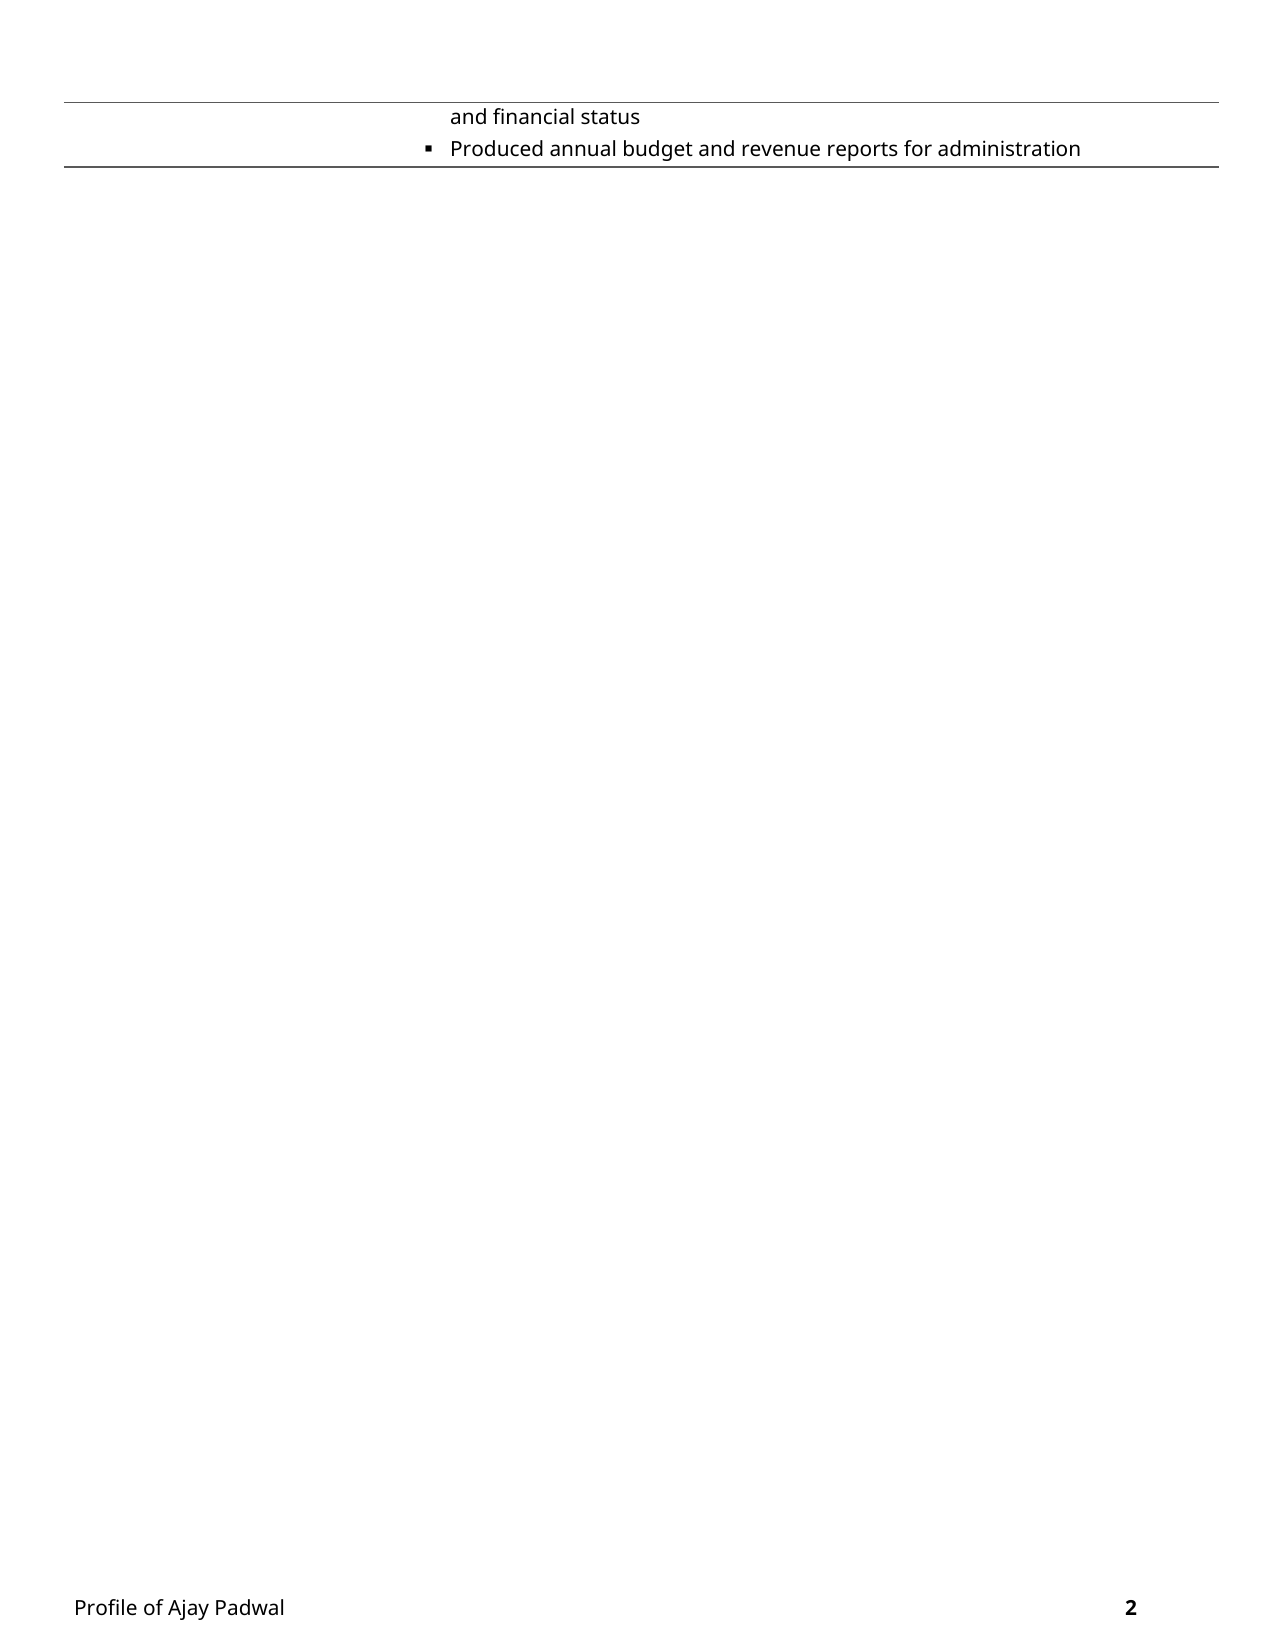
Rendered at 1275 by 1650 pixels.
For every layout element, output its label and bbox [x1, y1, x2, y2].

table_cell [64, 103, 412, 166]
table_cell [413, 103, 1219, 166]
